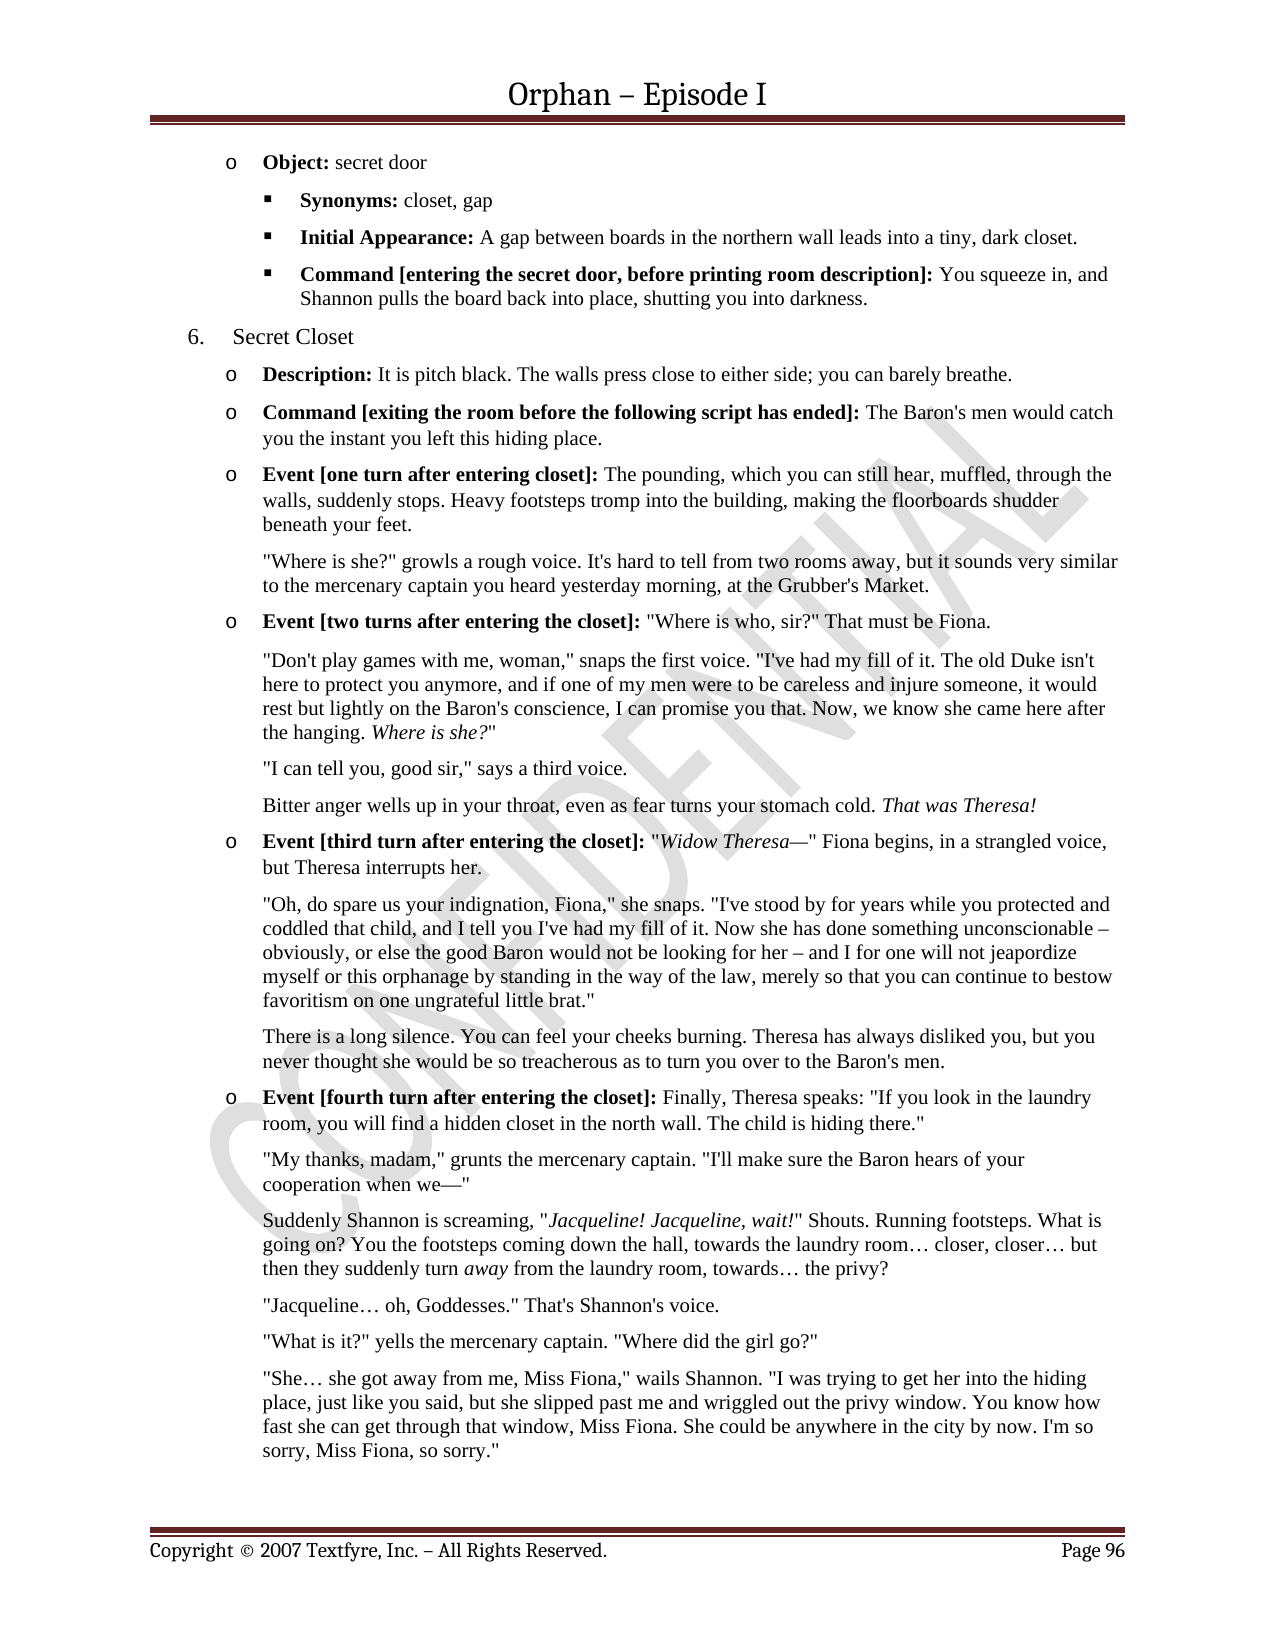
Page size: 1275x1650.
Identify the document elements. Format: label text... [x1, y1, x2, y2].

text "What is it?" yells the mercenary captain. "Where did the girl go?" [262, 1329, 1125, 1353]
list Description: It is pitch black. The walls press close to either side; you can barely breathe. [225, 362, 1125, 387]
list Event [third turn after entering the closet]: "Widow Theresa—" Fiona begins, in a strangled voice, but Theresa interrupts her. [225, 829, 1125, 879]
list Initial Appearance: A gap between boards in the northern wall leads into a tiny, dark closet. [262, 225, 1125, 249]
text There is a long silence. You can feel your cheeks burning. Theresa has always disliked you, but you never thought she would be so treacherous as to turn you over to the Baron's men. [262, 1024, 1125, 1073]
list Object: secret door [225, 150, 1125, 176]
list Command [entering the secret door, before printing room description]: You squeeze in, and pulls the board back into place, shutting you into darkness. [262, 262, 1125, 310]
list Secret Closet [187, 323, 1125, 349]
list Synonyms: closet, gap [262, 188, 1125, 213]
text Bitter anger wells up in your throat, even as fear turns your stomach cold. That was Theresa! [262, 793, 1125, 817]
text "Jacqueline… oh, Goddesses." That's 's voice. [262, 1293, 1125, 1317]
text "Where is she?" growls a rough voice. It's hard to tell from two rooms away, but it sounds very similar to the mercenary captain you heard yesterday morning, at the Grubber's Market. [262, 549, 1125, 597]
text "Oh, do spare us your indignation, Fiona," she snaps. "I've stood by for years while you protected and coddled that child, and I tell you I've had my fill of it. Now she has done something unconscionable – obviously, or else the good Baron would not be looking for her – and I for one will not jeapordize myself or this orphanage by standing in the way of the law, merely so that you can continue to bestow favoritism on one ungrateful little brat." [262, 892, 1125, 1012]
text "She… she got away from me, Miss Fiona," wails . "I was trying to get her into the hiding place, just like you said, but she slipped past me and wriggled out the privy window. You know how fast she can get through that window, Miss Fiona. She could be anywhere in the city by now. I'm so sorry, Miss Fiona, so sorry." [262, 1366, 1125, 1462]
text Suddenly is screaming, "Jacqueline! Jacqueline, wait!" Shouts. Running footsteps. What is going on? You the footsteps coming down the hall, towards the laundry room… closer, closer… but then they suddenly turn away from the laundry room, towards… the privy? [262, 1208, 1125, 1280]
list Event [one turn after entering closet]: The pounding, which you can still hear, muffled, through the walls, suddenly stops. Heavy footsteps tromp into the building, making the floorboards shudder beneath your feet. [225, 462, 1125, 536]
text "I can tell you, good sir," says a third voice. [262, 756, 1125, 780]
list Event [two turns after entering the closet]: "Where is who, sir?" That must be Fiona. [225, 609, 1125, 635]
text "Don't play games with me, woman," snaps the first voice. "I've had my fill of it. The old Duke isn't here to protect you anymore, and if one of my men were to be careless and injure someone, it would rest but lightly on the Baron's conscience, I can promise you that. Now, we know she came here after the hanging. Where is she?" [262, 647, 1125, 744]
list Command [exiting the room before the following script has ended]: The Baron's men would catch you the instant you left this hiding place. [225, 400, 1125, 450]
text "My thanks, madam," grunts the mercenary captain. "I'll make sure the Baron hears of your cooperation when we—" [262, 1147, 1125, 1196]
list Event [fourth turn after entering the closet]: Finally, Theresa speaks: "If you look in the laundry room, you will find a hidden closet in the north wall. The child is hiding there." [225, 1085, 1125, 1135]
